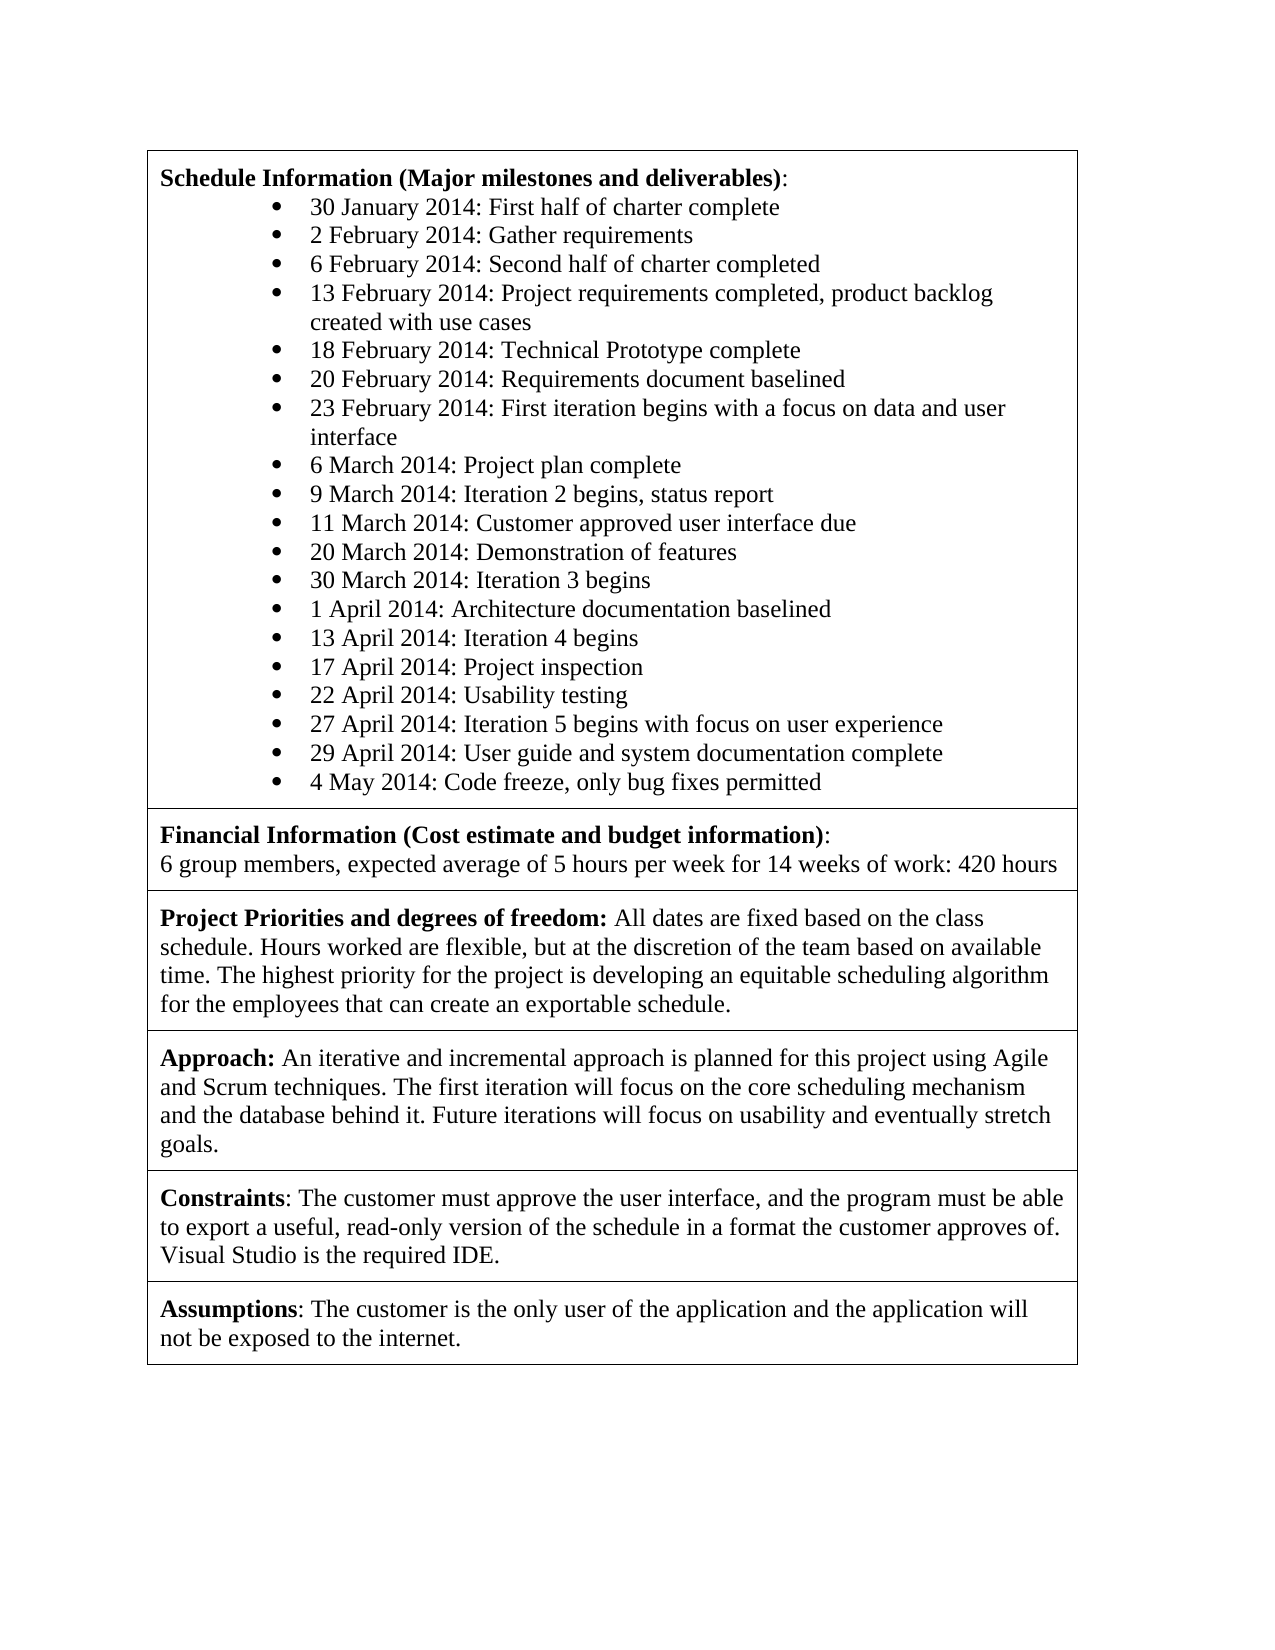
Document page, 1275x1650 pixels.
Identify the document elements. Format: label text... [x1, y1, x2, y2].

table_cell Assumptions: The customer is the only user of the application and the application will not be exposed to the internet. [148, 1282, 1077, 1364]
table_cell Approach: An iterative and incremental approach is planned for this project using Agile and Scrum techniques. The first iteration will focus on the core scheduling mechanism and the database behind it. Future iterations will focus on usability and eventually stretch goals. [148, 1031, 1077, 1170]
table_cell Financial Information (Cost estimate and budget information): 6 group members, expected average of 5 hours per week for 14 weeks of work: 420 hours [148, 809, 1077, 890]
table_cell Constraints: The customer must approve the user interface, and the program must be able to export a useful, read-only version of the schedule in a format the customer approves of. Visual Studio is the required IDE. [148, 1171, 1077, 1281]
table_cell Project Priorities and degrees of freedom: All dates are fixed based on the class schedule. Hours worked are flexible, but at the discretion of the team based on available time. The highest priority for the project is developing an equitable scheduling algorithm for the employees that can create an exportable schedule. [148, 891, 1077, 1030]
table_cell Schedule Information (Major milestones and deliverables): 30 January 2014: First half of charter complete 2 February 2014: Gather requirements 6 February 2014: Second half of charter completed 13 February 2014: Project requirements completed, product backlog created with use cases 18 February 2014: Technical Prototype complete 20 February 2014: Requirements document baselined 23 February 2014: First iteration begins with a focus on data and user interface 6 March 2014: Project plan complete 9 March 2014: Iteration 2 begins, status report 11 March 2014: Customer approved user interface due 20 March 2014: Demonstration of features 30 March 2014: Iteration 3 begins 1 April 2014: Architecture documentation baselined 13 April 2014: Iteration 4 begins 17 April 2014: Project inspection 22 April 2014: Usability testing 27 April 2014: Iteration 5 begins with focus on user experience 29 April 2014: User guide and system documentation complete 4 May 2014: Code freeze, only bug fixes permitted [148, 151, 1077, 807]
